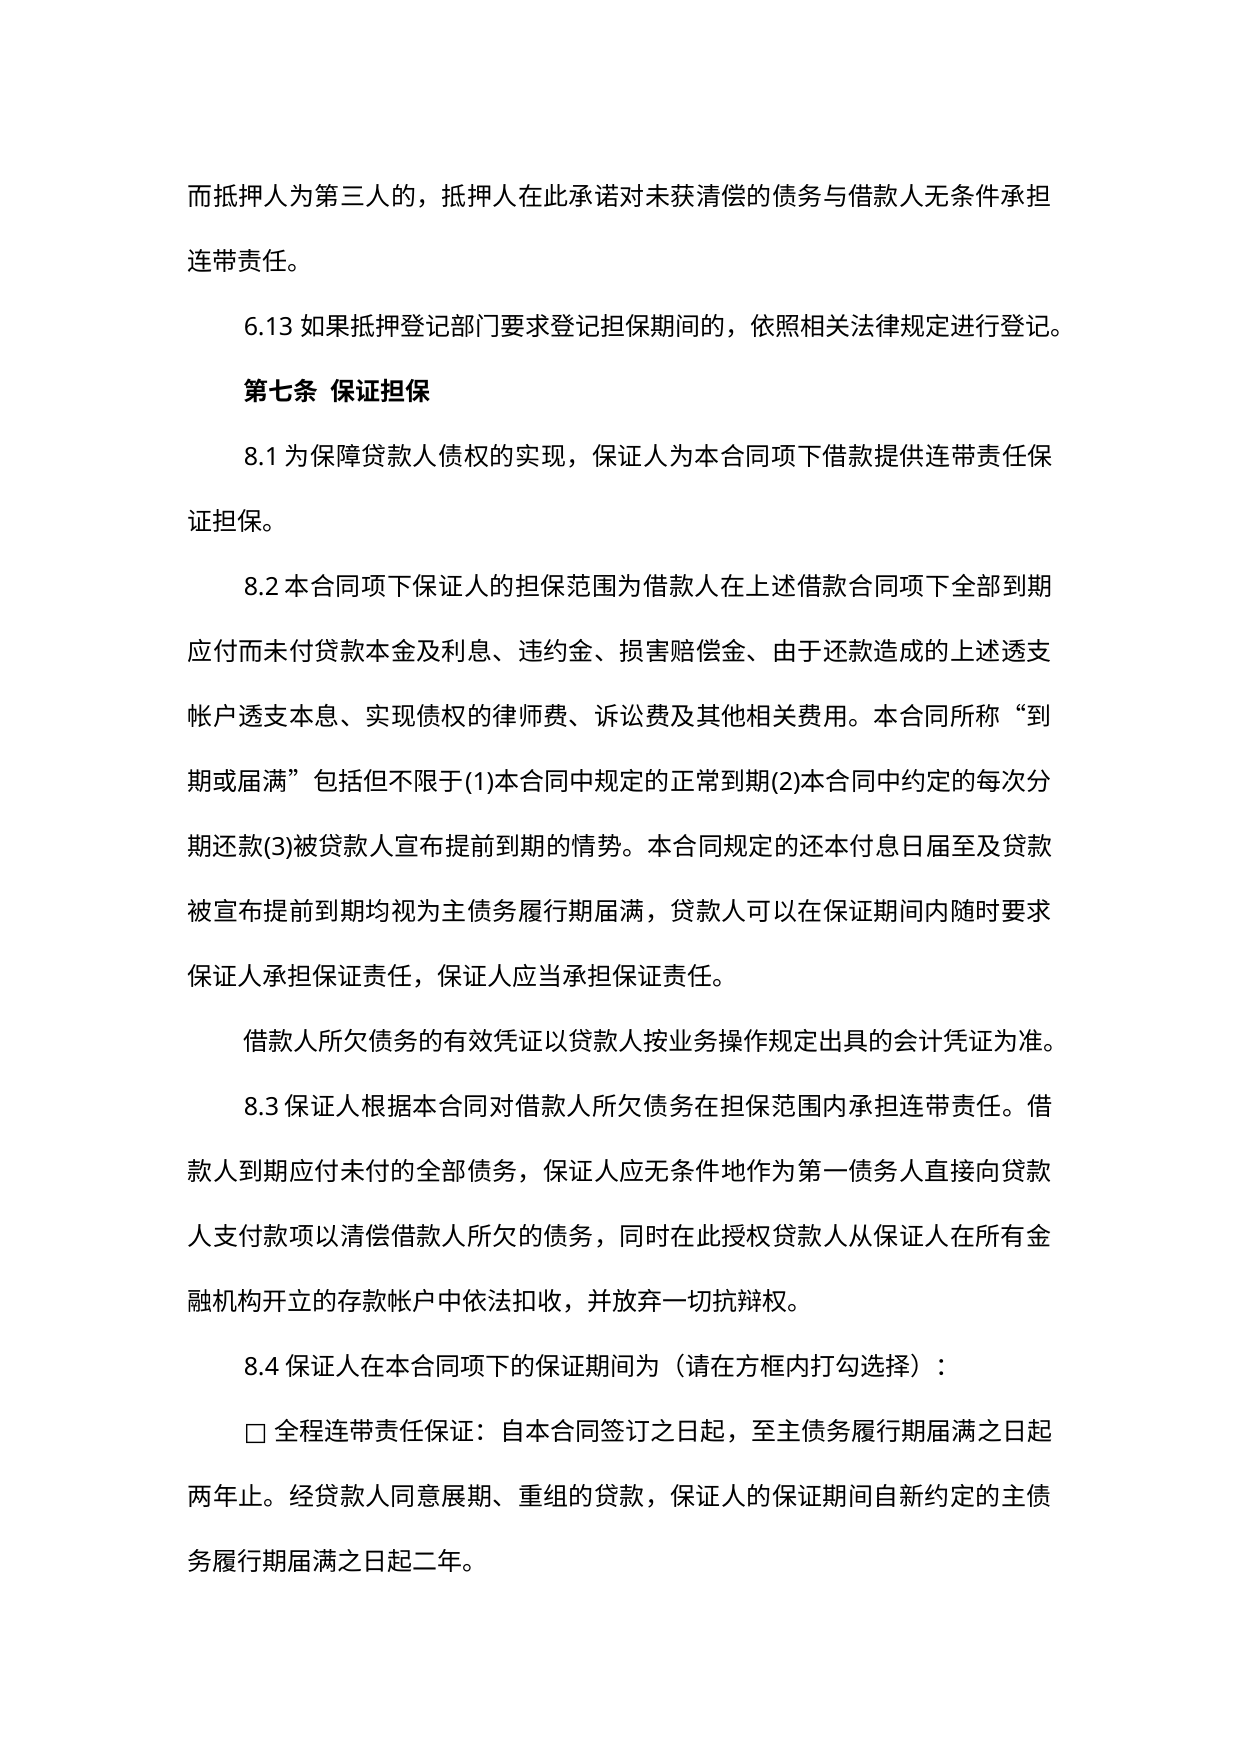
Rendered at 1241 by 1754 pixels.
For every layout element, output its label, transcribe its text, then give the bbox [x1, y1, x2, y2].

text 6.13 如果抵押登记部门要求登记担保期间的，依照相关法律规定进行登记。 [187, 292, 1053, 357]
text 8.1为保障贷款人债权的实现，保证人为本合同项下借款提供连带责任保证担保。 [187, 422, 1053, 552]
text 8.2本合同项下保证人的担保范围为借款人在上述借款合同项下全部到期应付而未付贷款本金及利息、违约金、损害赔偿金、由于还款造成的上述透支帐户透支本息、实现债权的律师费、诉讼费及其他相关费用。本合同所称“到期或届满”包括但不限于(1)本合同中规定的正常到期(2)本合同中约定的每次分期还款(3)被贷款人宣布提前到期的情势。本合同规定的还本付息日届至及贷款被宣布提前到期均视为主债务履行期届满，贷款人可以在保证期间内随时要求保证人承担保证责任，保证人应当承担保证责任。 [187, 552, 1053, 1007]
text 第七条 保证担保 [187, 357, 1053, 422]
text 8.3保证人根据本合同对借款人所欠债务在担保范围内承担连带责任。借款人到期应付未付的全部债务，保证人应无条件地作为第一债务人直接向贷款人支付款项以清偿借款人所欠的债务，同时在此授权贷款人从保证人在所有金融机构开立的存款帐户中依法扣收，并放弃一切抗辩权。 [187, 1072, 1053, 1332]
text □ 全程连带责任保证：自本合同签订之日起，至主债务履行期届满之日起两年止。经贷款人同意展期、重组的贷款，保证人的保证期间自新约定的主债务履行期届满之日起二年。 [187, 1397, 1053, 1592]
text 借款人所欠债务的有效凭证以贷款人按业务操作规定出具的会计凭证为准。 [187, 1007, 1053, 1072]
text 8.4 保证人在本合同项下的保证期间为（请在方框内打勾选择）： [187, 1332, 1053, 1397]
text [187, 162, 1053, 292]
